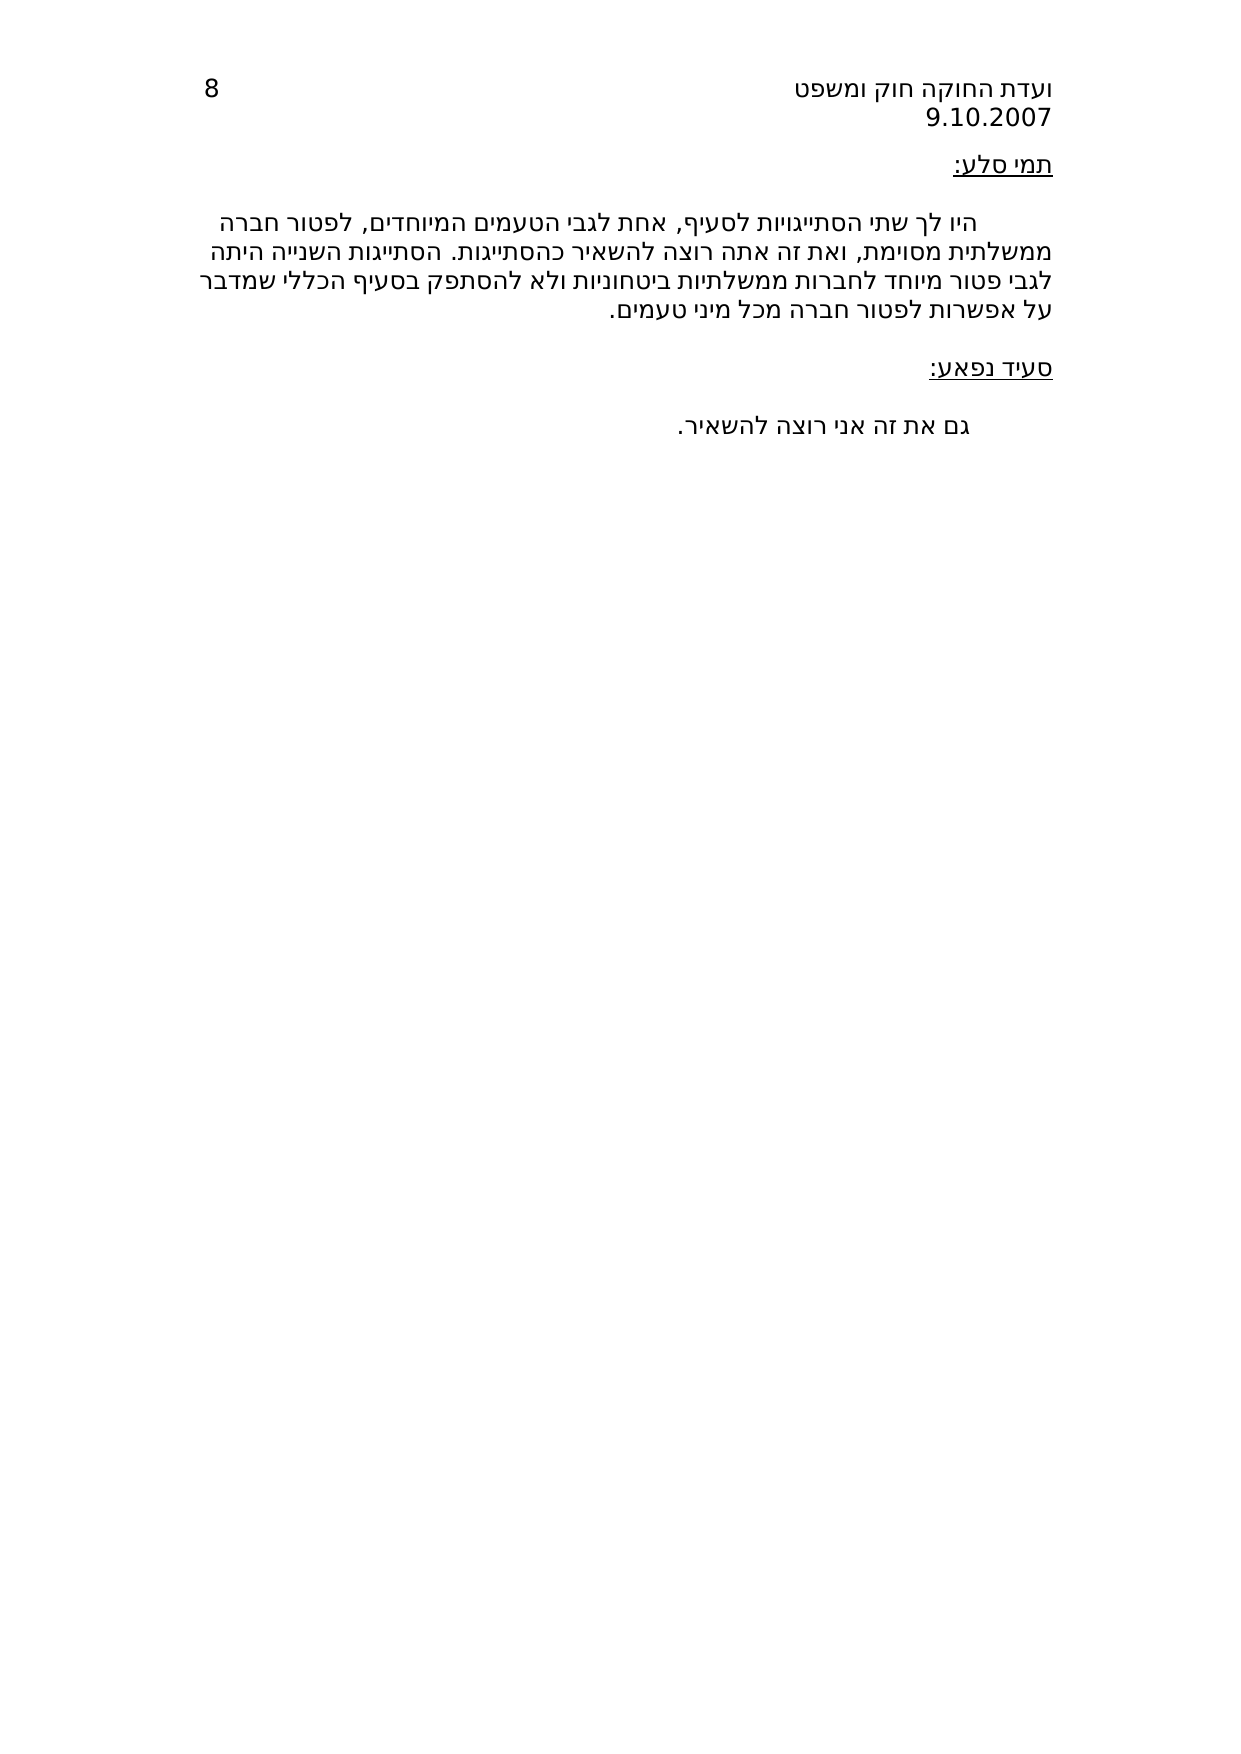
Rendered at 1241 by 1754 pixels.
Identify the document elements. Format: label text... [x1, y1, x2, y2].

text סעיד נפאע: [187, 354, 1053, 383]
text גם את זה אני רוצה להשאיר. [187, 412, 1053, 441]
subtitle תמי סלע: [187, 150, 1053, 179]
text היו לך שתי הסתייגויות לסעיף, אחת לגבי הטעמים המיוחדים, לפטור חברה ממשלתית מסוימת, ואת זה אתה רוצה להשאיר כהסתייגות. הסתייגות השנייה היתה לגבי פטור מיוחד לחברות ממשלתיות ביטחוניות ולא להסתפק בסעיף הכללי שמדבר על אפשרות לפטור חברה מכל מיני טעמים. [187, 208, 1053, 325]
